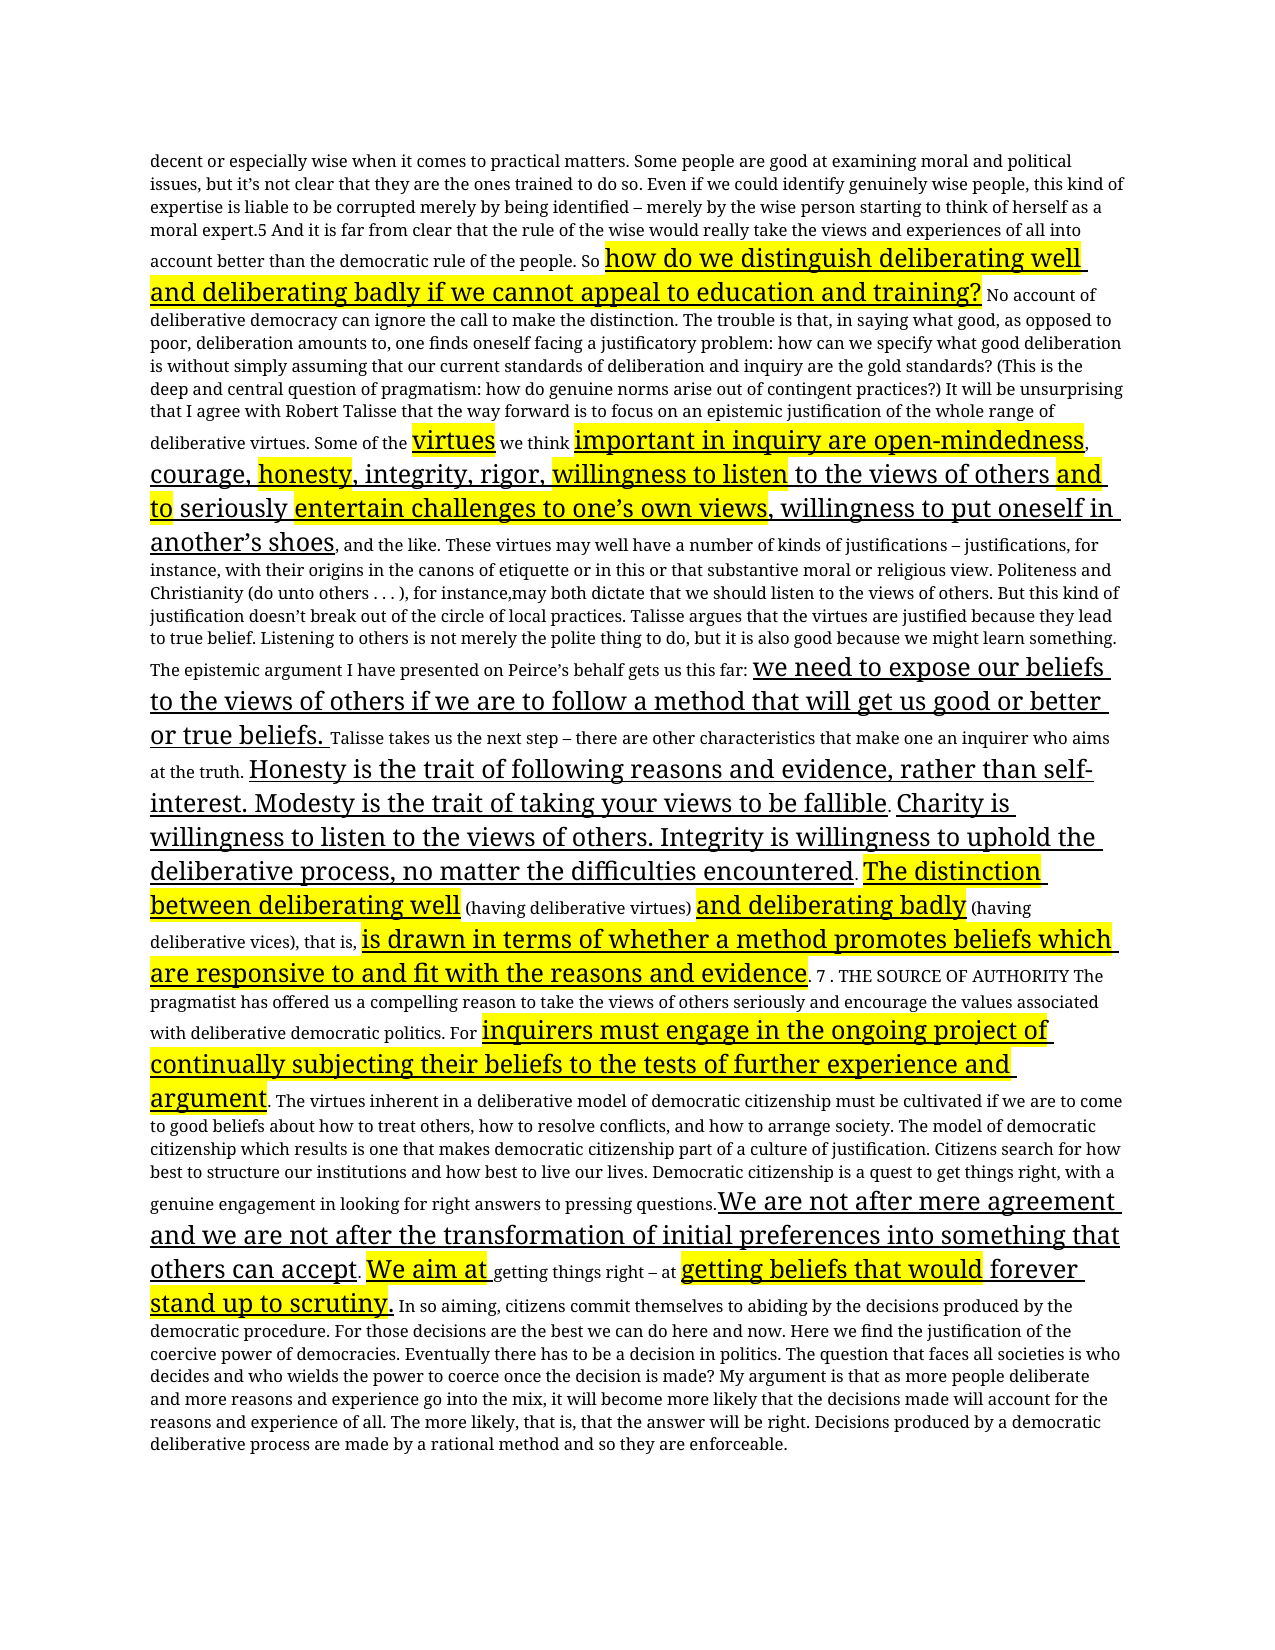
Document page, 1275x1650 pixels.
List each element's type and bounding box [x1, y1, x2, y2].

text [150, 150, 1125, 1456]
